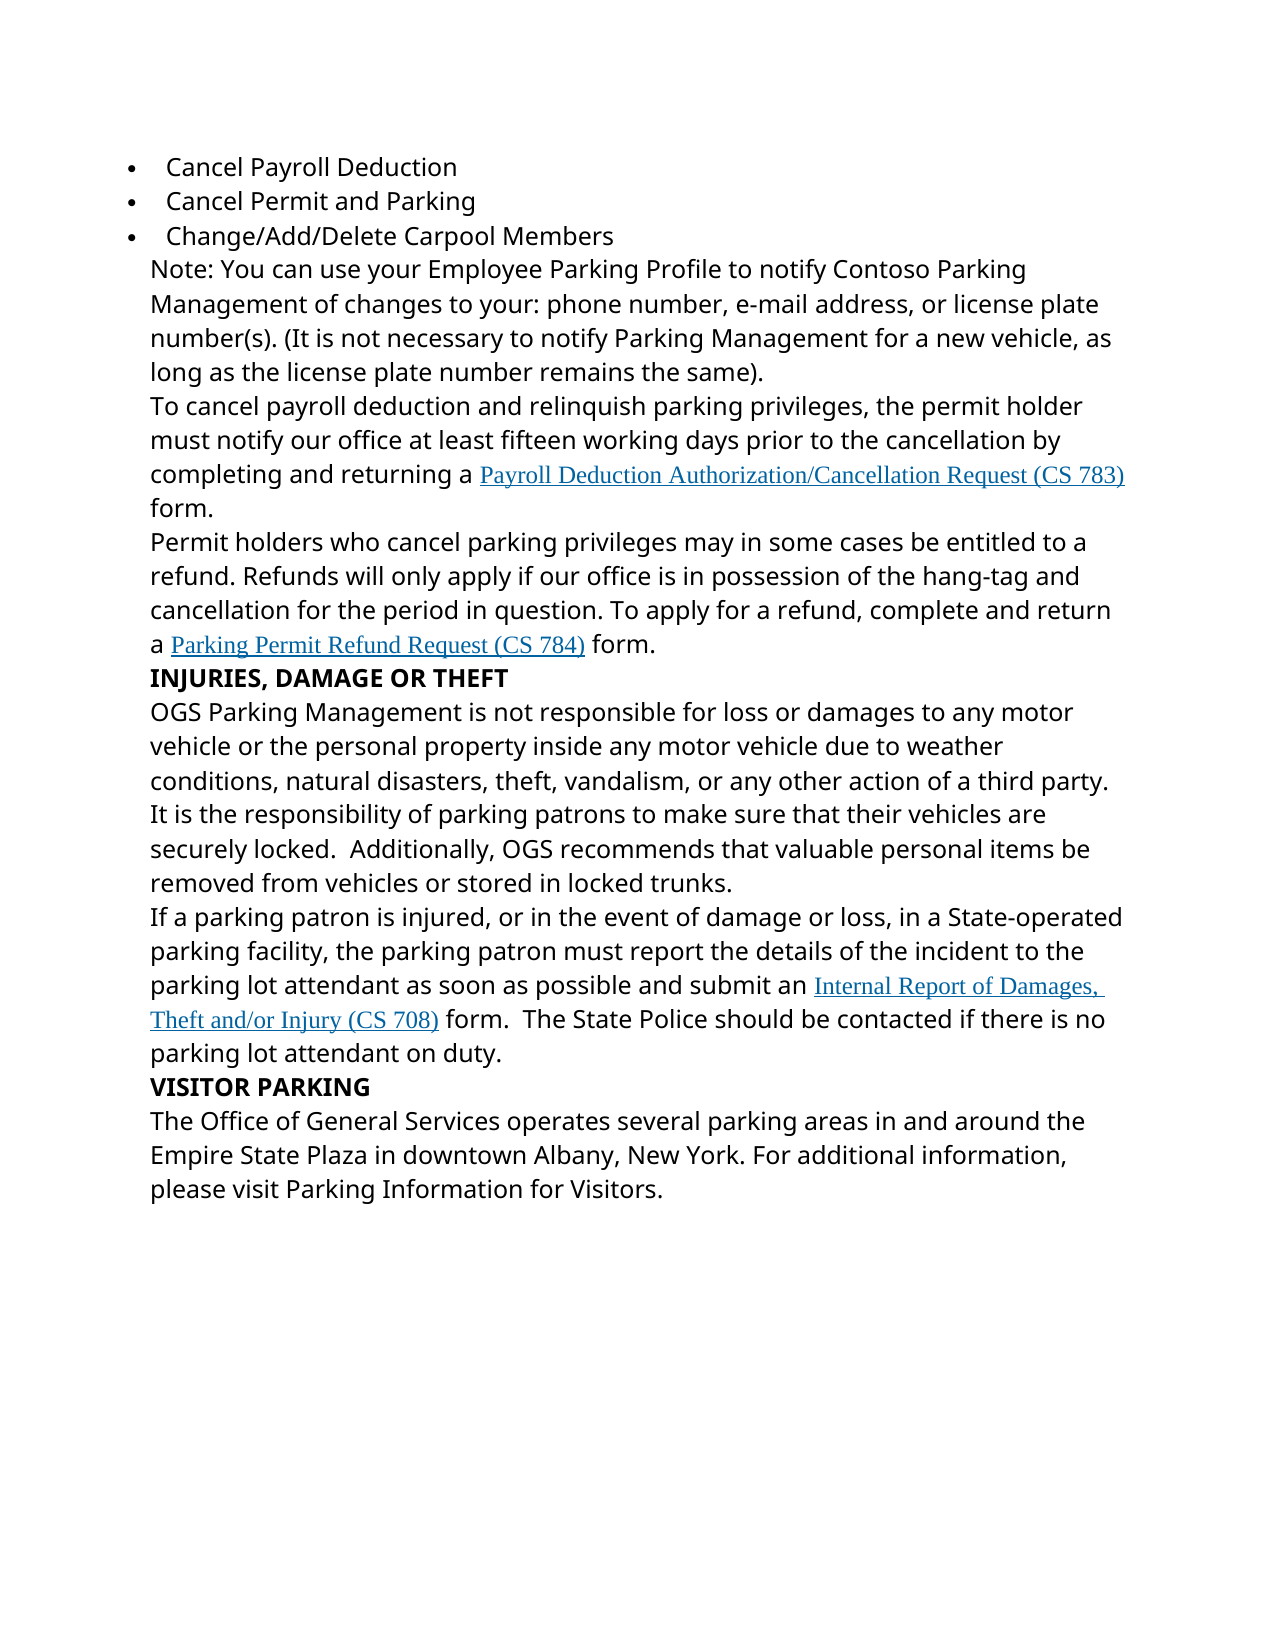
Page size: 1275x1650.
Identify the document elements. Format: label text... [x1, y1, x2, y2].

text To cancel payroll deduction and relinquish parking privileges, the permit holder must notify our office at least fifteen working days prior to the cancellation by completing and returning a Payroll Deduction Authorization/Cancellation Request (CS 783) form. [150, 388, 1125, 525]
text The Office of General Services operates several parking areas in and around the Empire State Plaza in downtown Albany, New York. For additional information, please visit Parking Information for Visitors. [150, 1104, 1125, 1206]
text If a parking patron is injured, or in the event of damage or loss, in a State-operated parking facility, the parking patron must report the details of the incident to the parking lot attendant as soon as possible and submit an Internal Report of Damages, Theft and/or Injury (CS 708) form. The State Police should be contacted if there is no parking lot attendant on duty. [150, 899, 1125, 1070]
text INJURIES, DAMAGE OR THEFT [150, 661, 1125, 695]
list Cancel Payroll Deduction [128, 150, 1125, 184]
list Change/Add/Delete Carpool Members [128, 218, 1125, 252]
text OGS Parking Management is not responsible for loss or damages to any motor vehicle or the personal property inside any motor vehicle due to weather conditions, natural disasters, theft, vandalism, or any other action of a third party. It is the responsibility of parking patrons to make sure that their vehicles are securely locked. Additionally, OGS recommends that valuable personal items be removed from vehicles or stored in locked trunks. [150, 695, 1125, 899]
text Note: You can use your Employee Parking Profile to notify Contoso Parking Management of changes to your: phone number, e-mail address, or license plate number(s). (It is not necessary to notify Parking Management for a new vehicle, as long as the license plate number remains the same). [150, 252, 1125, 388]
text Permit holders who cancel parking privileges may in some cases be entitled to a refund. Refunds will only apply if our office is in possession of the hang-tag and cancellation for the period in question. To apply for a refund, complete and return a Parking Permit Refund Request (CS 784) form. [150, 525, 1125, 661]
text VISITOR PARKING [150, 1070, 1125, 1104]
list Cancel Permit and Parking [128, 184, 1125, 218]
